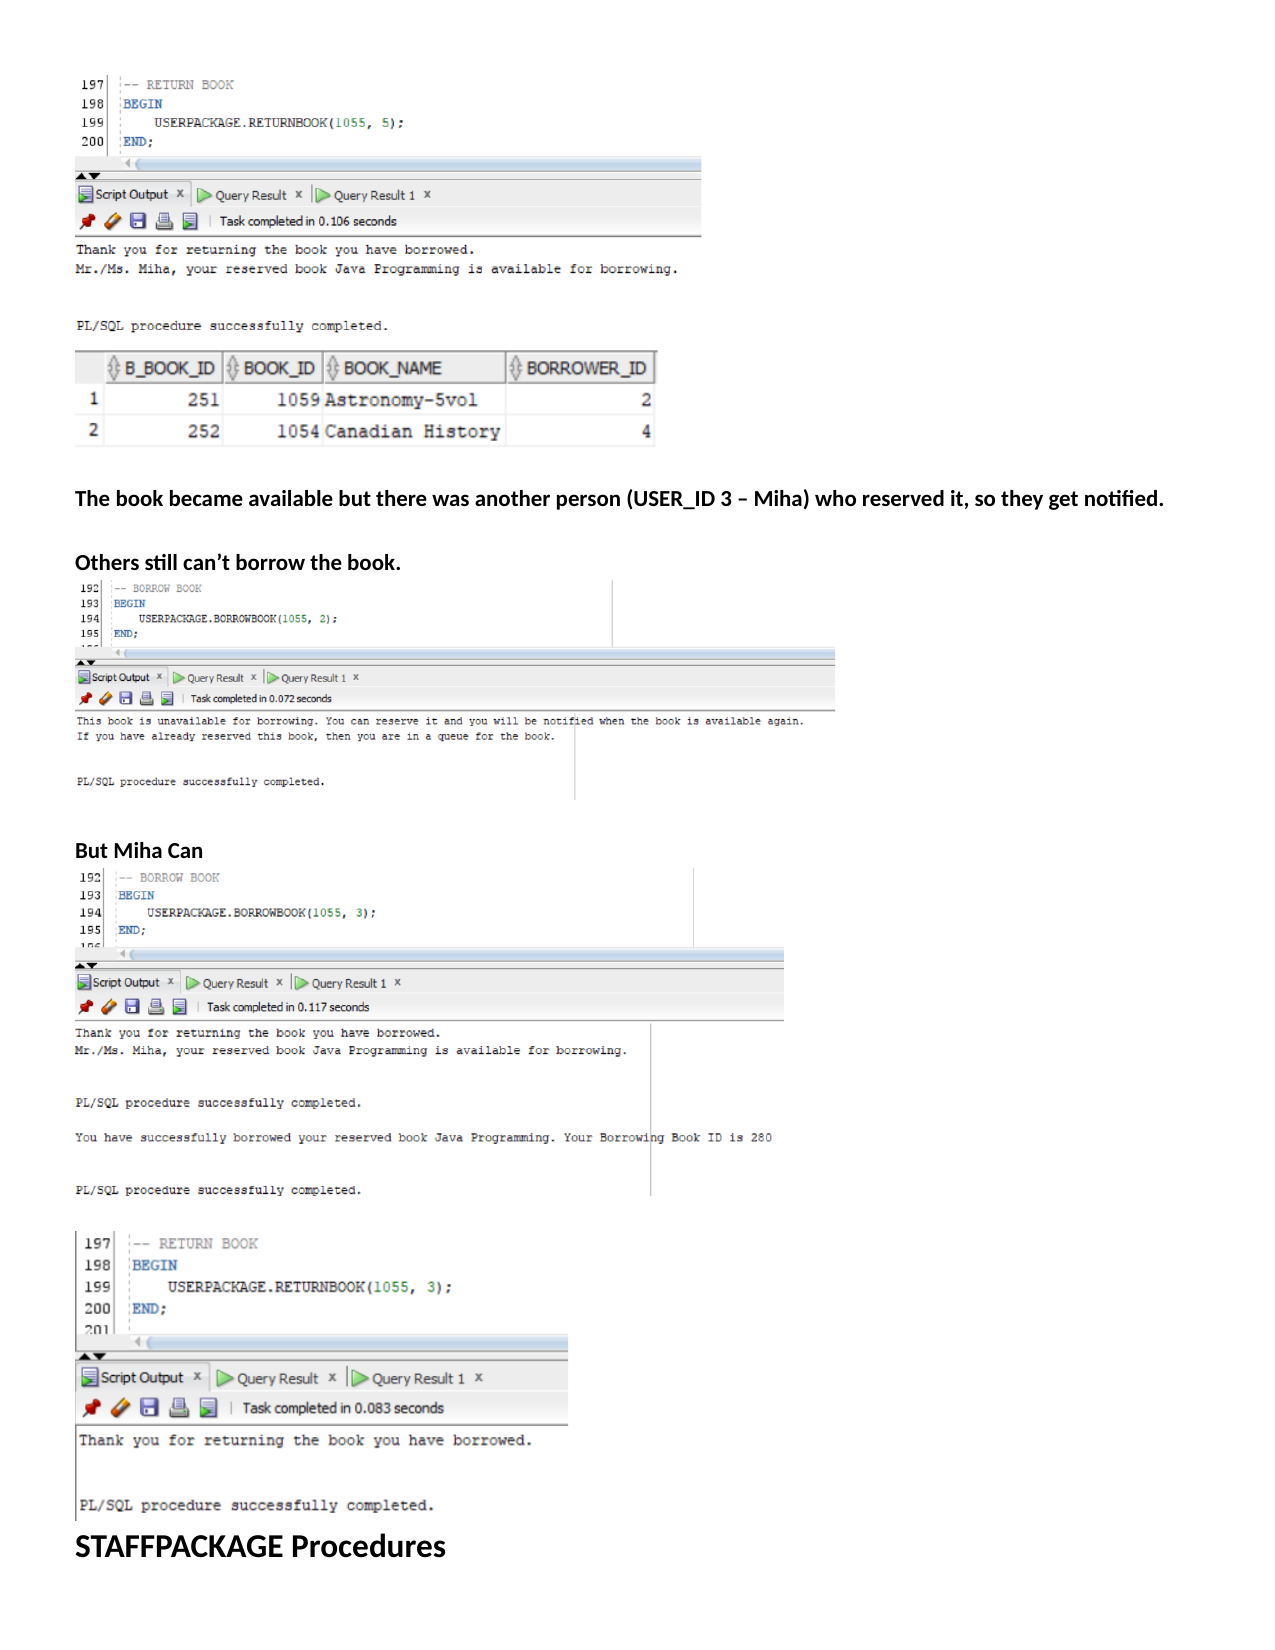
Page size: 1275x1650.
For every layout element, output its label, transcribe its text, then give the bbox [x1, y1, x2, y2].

text Others still can’t borrow the book. [75, 548, 1200, 576]
picture [75, 868, 784, 1196]
text STAFFPACKAGE Procedures [75, 1525, 1200, 1565]
picture [75, 75, 702, 347]
picture [75, 350, 658, 480]
text But Miha Can [75, 836, 1200, 864]
text The book became available but there was another person (USER_ID 3 – Miha) who reserved it, so they get notified. [75, 484, 1200, 512]
picture [75, 1231, 569, 1521]
picture [75, 580, 836, 800]
